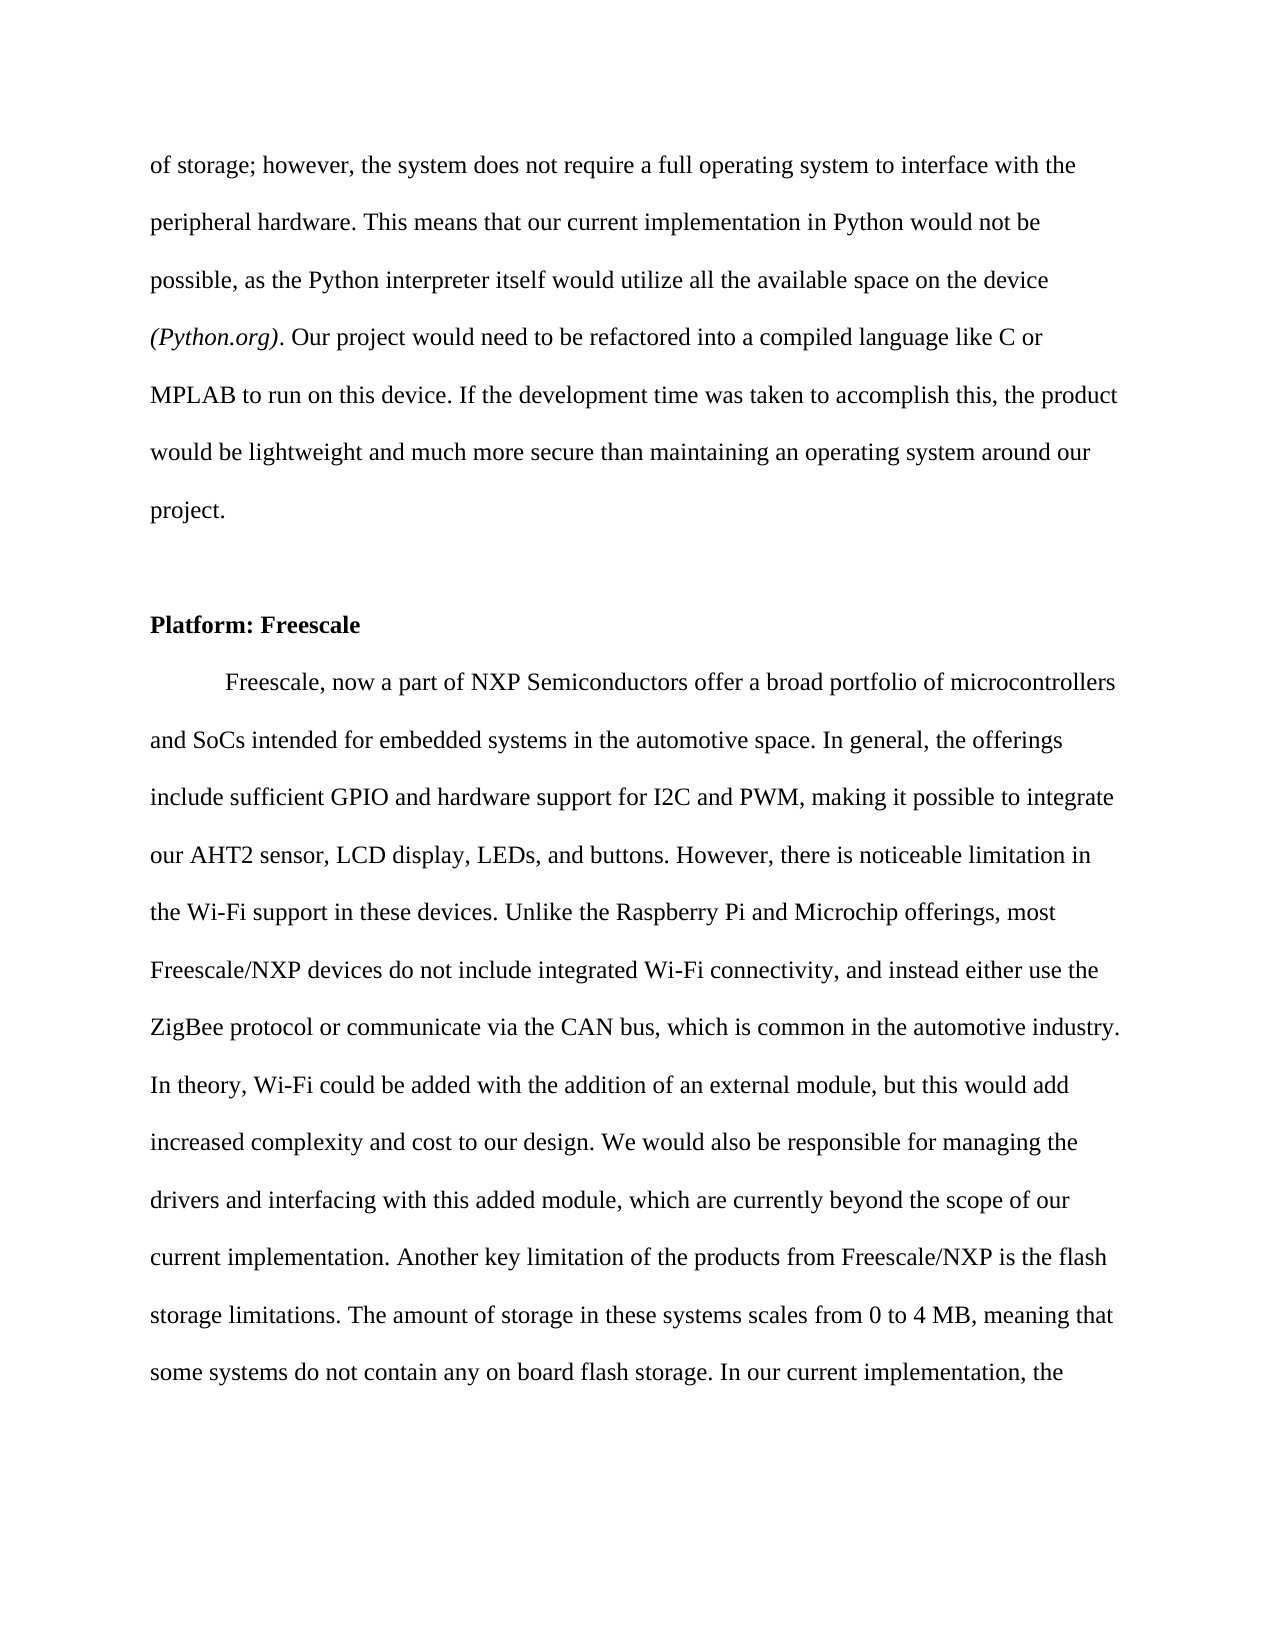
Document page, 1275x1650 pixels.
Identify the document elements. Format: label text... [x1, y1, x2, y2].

text Platform: Freescale [150, 610, 1125, 639]
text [150, 667, 1125, 1386]
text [150, 150, 1125, 524]
